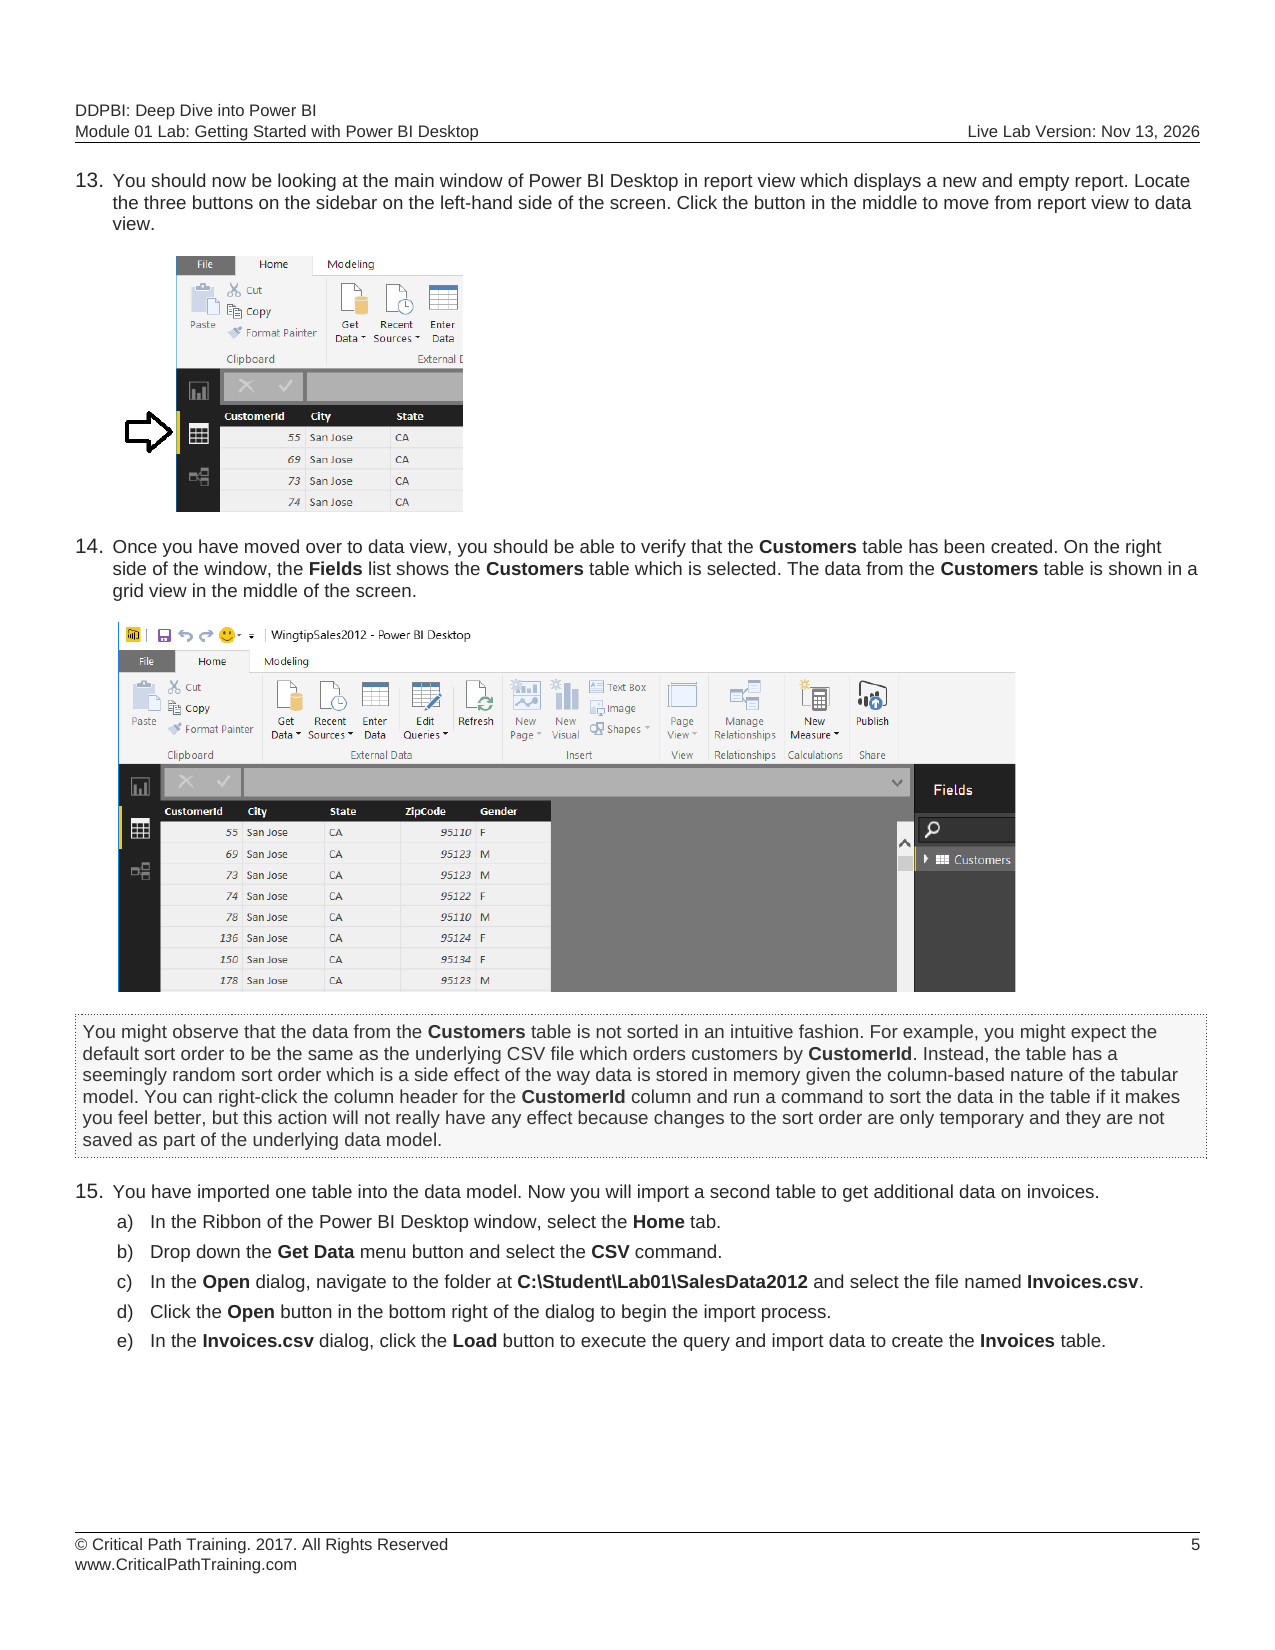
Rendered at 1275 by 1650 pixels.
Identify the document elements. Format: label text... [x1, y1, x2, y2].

picture [117, 256, 463, 512]
picture [117, 622, 1016, 992]
text Once you have moved over to data view, you should be able to verify that the Customers table has been created. On the right side of the window, the Fields list shows the Customers table which is selected. The data from the Customers table is shown in a grid view in the middle of the screen. [75, 534, 1200, 601]
text You might observe that the data from the Customers table is not sorted in an intuitive fashion. For example, you might expect the default sort order to be the same as the underlying CSV file which orders customers by CustomerId. Instead, the table has a seemingly random sort order which is a side effect of the way data is stored in memory given the column-based nature of the tabular model. You can right-click the column header for the CustomerId column and run a command to sort the data in the table if it makes you feel better, but this action will not really have any effect because changes to the sort order are only temporary and they are not saved as part of the underlying data model. [75, 1014, 1207, 1158]
text You have imported one table into the data model. Now you will import a second table to get additional data on invoices. [75, 1178, 1200, 1202]
text In the Invoices.csv dialog, click the Load button to execute the query and import data to create the Invoices table. [117, 1330, 1200, 1352]
text Drop down the Get Data menu button and select the CSV command. [117, 1241, 1200, 1262]
text In the Open dialog, navigate to the folder at C:\Student\Lab01\SalesData2012 and select the file named Invoices.csv. [117, 1271, 1200, 1292]
text You should now be looking at the main window of Power BI Desktop in report view which displays a new and empty report. Locate the three buttons on the sidebar on the left-hand side of the screen. Click the button in the middle to move from report view to data view. [75, 168, 1200, 235]
text In the Ribbon of the Power BI Desktop window, select the Home tab. [117, 1211, 1200, 1232]
text Click the Open button in the bottom right of the dialog to begin the import process. [117, 1300, 1200, 1322]
